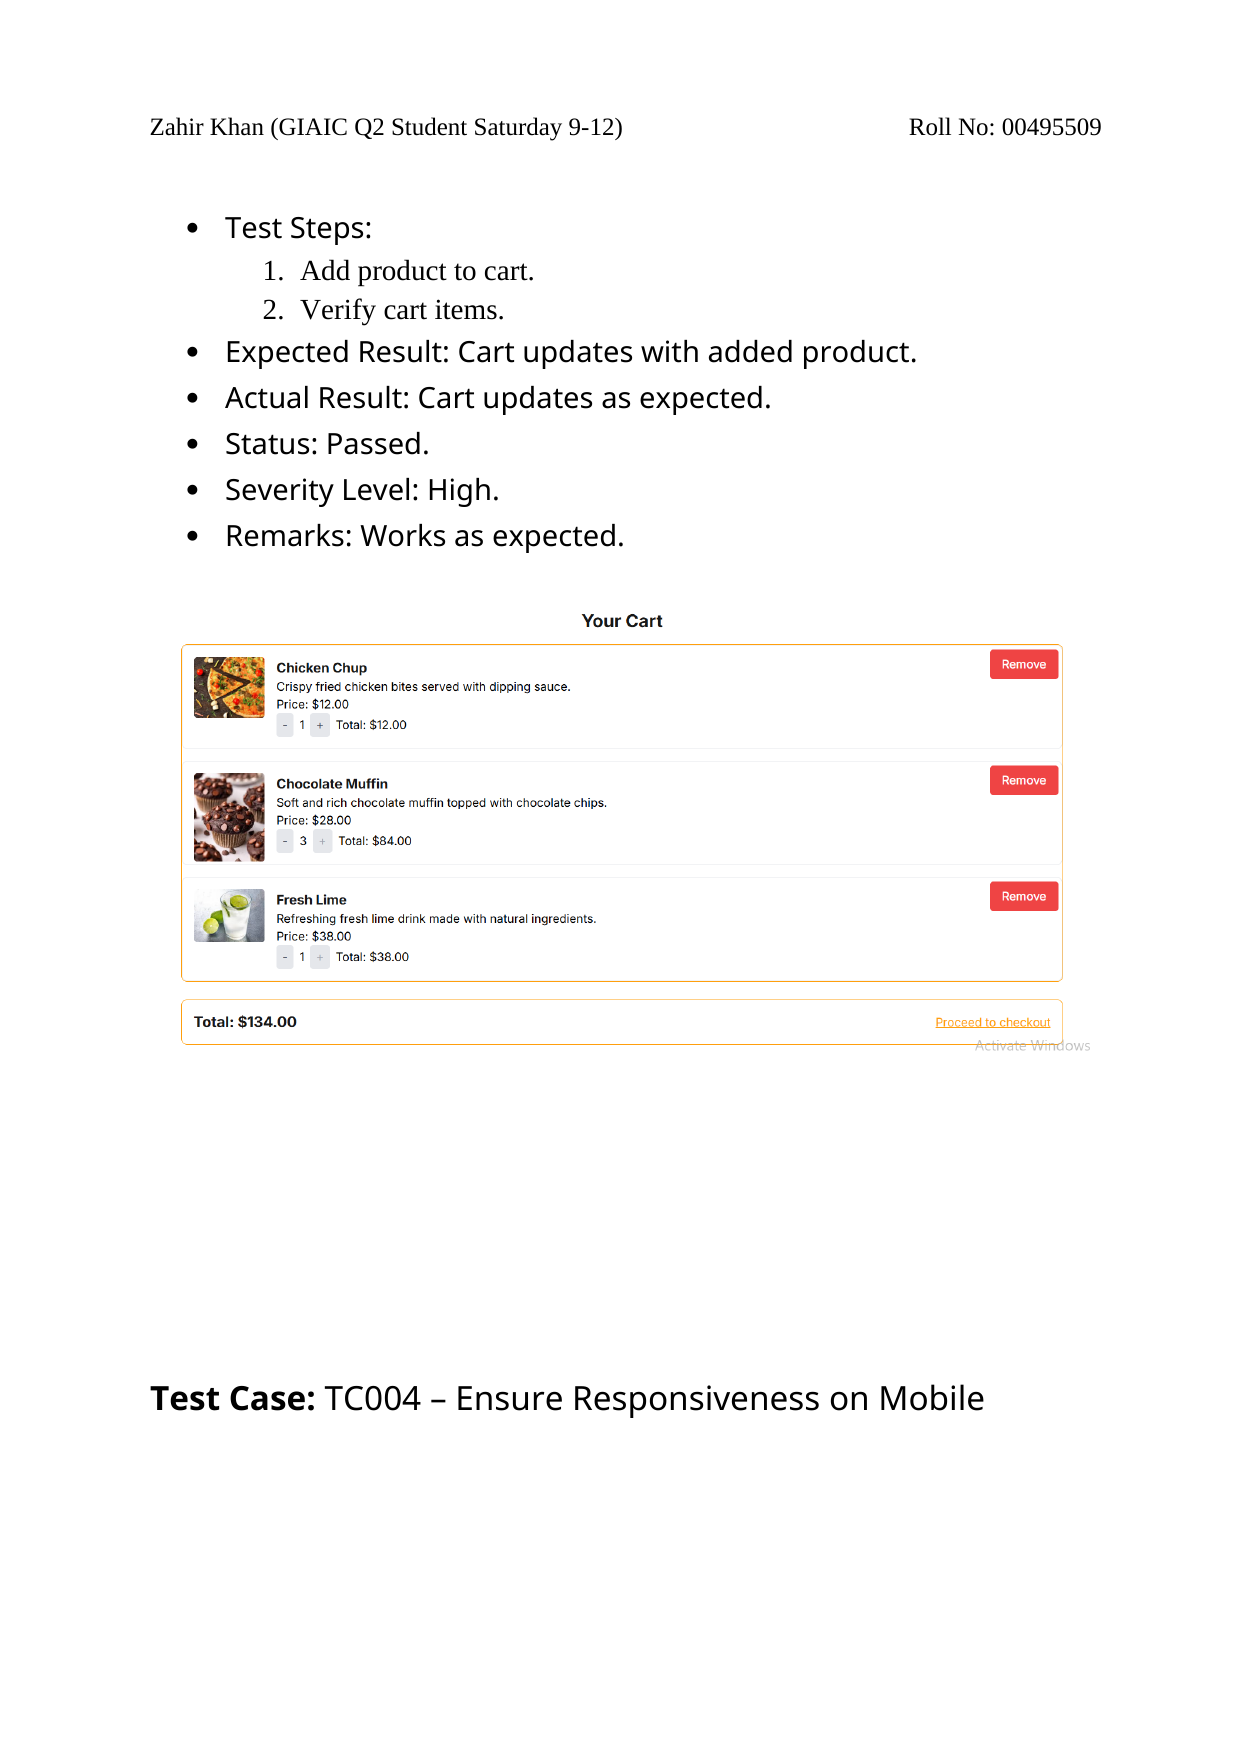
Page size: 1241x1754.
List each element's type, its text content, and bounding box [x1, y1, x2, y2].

text Test Case: TC004 – Ensure Responsiveness on Mobile [150, 1374, 1090, 1420]
list Test Steps: [187, 207, 1090, 247]
list Expected Result: Cart updates with added product. [187, 331, 1090, 371]
list Verify cart items. [262, 292, 1090, 326]
list Add product to cart. [262, 253, 1090, 287]
list Remarks: Works as expected. [187, 515, 1090, 554]
list Actual Result: Cart updates as expected. [187, 377, 1090, 417]
list Severity Level: High. [187, 469, 1090, 509]
list Status: Passed. [187, 423, 1090, 463]
